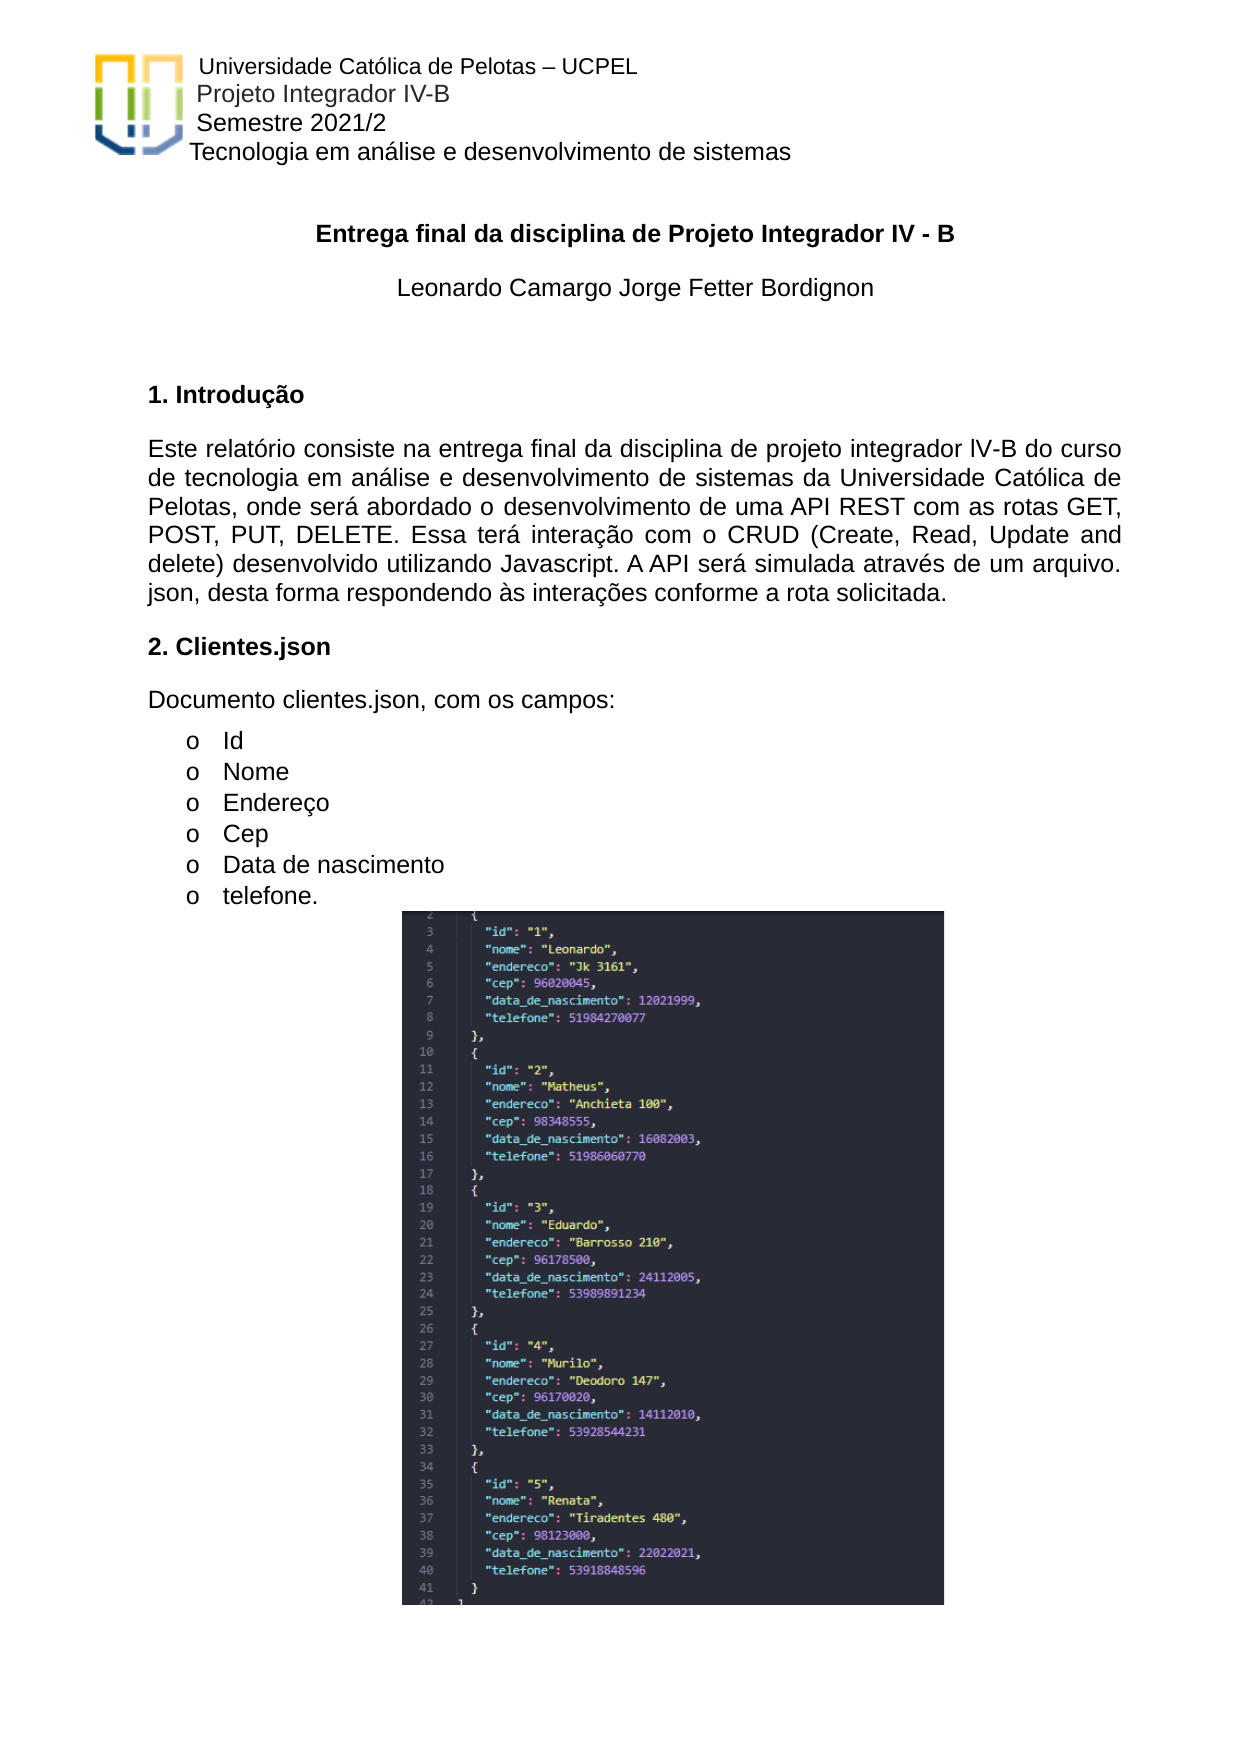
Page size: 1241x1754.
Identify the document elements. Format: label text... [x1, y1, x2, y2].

picture [402, 911, 945, 1605]
list Cep [185, 819, 1123, 850]
list Nome [185, 757, 1123, 788]
list Data de nascimento [185, 850, 1123, 881]
list Endereço [185, 788, 1123, 819]
list telefone. [185, 881, 1123, 912]
picture [95, 54, 183, 155]
text 2. Clientes.json [148, 632, 1123, 660]
list Id [185, 726, 1123, 757]
text 1. Introdução [148, 380, 1123, 409]
text Documento clientes.json, com os campos: [89, 685, 1123, 714]
text Este relatório consiste na entrega final da disciplina de projeto integrador lV-B do curso de tecnologia em análise e desenvolvimento de sistemas da Universidade Católica de Pelotas, onde será abordado o desenvolvimento de uma API REST com as rotas GET, POST, PUT, DELETE. Essa terá interação com o CRUD (Create, Read, Update and delete) desenvolvido utilizando Javascript. A API será simulada através de um arquivo. json, desta forma respondendo às interações conforme a rota solicitada. [148, 434, 1123, 607]
text Leonardo Camargo Jorge Fetter Bordignon [148, 273, 1123, 302]
text Entrega final da disciplina de Projeto Integrador IV - B [148, 219, 1123, 248]
